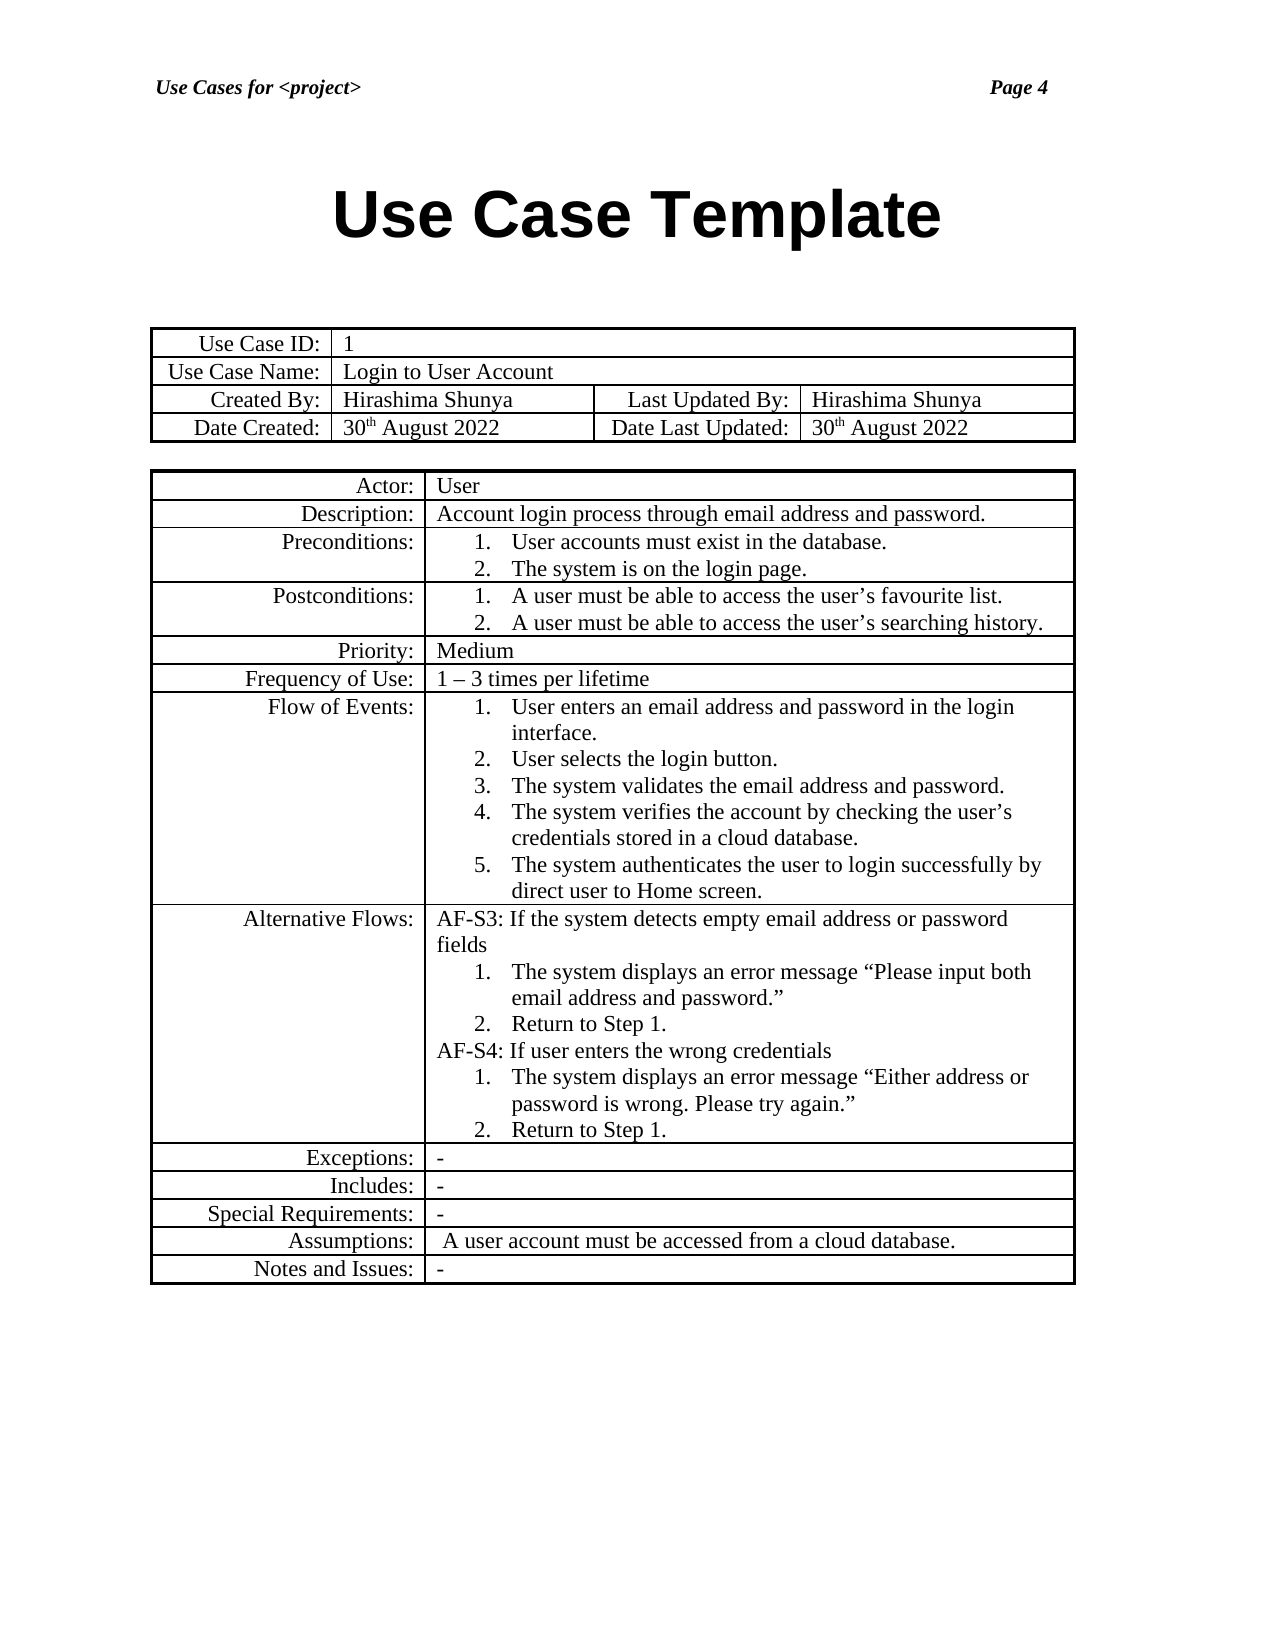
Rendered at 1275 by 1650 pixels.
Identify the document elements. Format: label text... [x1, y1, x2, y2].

table_cell Alternative Flows: [153, 905, 424, 1142]
table_cell User accounts must exist in the database. The system is on the login page. [426, 528, 1073, 581]
table_cell Priority: [153, 637, 424, 663]
table_cell Description: [153, 501, 424, 527]
table_header Use Case ID: [153, 330, 331, 356]
table_cell Date Created: [153, 414, 331, 440]
table_cell User enters an email address and password in the login interface. User selects the login button. The system validates the email address and password. The system verifies the account by checking the user’s credentials stored in a cloud database. The system authenticates the user to login successfully by direct user to Home screen. [426, 693, 1073, 903]
table_cell Preconditions: [153, 528, 424, 581]
table_cell - [426, 1256, 1073, 1282]
table_cell Exceptions: [153, 1144, 424, 1170]
table_cell Postconditions: [153, 583, 424, 635]
title Use Case Template [150, 175, 1125, 252]
table_header 1 [332, 330, 1073, 356]
table_cell 30th August 2022 [801, 414, 1073, 440]
table_cell Flow of Events: [153, 693, 424, 903]
table_header User [426, 473, 1073, 499]
table_cell - [426, 1200, 1073, 1226]
table_cell Account login process through email address and password. [426, 501, 1073, 527]
table_cell A user must be able to access the user’s favourite list. A user must be able to access the user’s searching history. [426, 583, 1073, 635]
table_cell Frequency of Use: [153, 665, 424, 691]
table_cell Created By: [153, 386, 331, 412]
table_cell Medium [426, 637, 1073, 663]
table_cell Notes and Issues: [153, 1256, 424, 1282]
table_cell 30th August 2022 [332, 414, 593, 440]
table_cell Login to User Account [332, 358, 1073, 384]
table_cell Hirashima Shunya [332, 386, 593, 412]
table_cell A user account must be accessed from a cloud database. [426, 1228, 1073, 1254]
table_cell - [426, 1144, 1073, 1170]
table_cell Assumptions: [153, 1228, 424, 1254]
table_cell Use Case Name: [153, 358, 331, 384]
table_cell 1 – 3 times per lifetime [426, 665, 1073, 691]
table_cell Hirashima Shunya [801, 386, 1073, 412]
table_cell - [426, 1172, 1073, 1198]
table_header Actor: [153, 473, 424, 499]
table_cell Date Last Updated: [595, 414, 800, 440]
table_cell Last Updated By: [595, 386, 800, 412]
table_cell Special Requirements: [153, 1200, 424, 1226]
table_cell Includes: [153, 1172, 424, 1198]
table_cell AF-S3: If the system detects empty email address or password fields The system displays an error message “Please input both email address and password.” Return to Step 1. AF-S4: If user enters the wrong credentials The system displays an error message “Either address or password is wrong. Please try again.” Return to Step 1. [426, 905, 1073, 1142]
